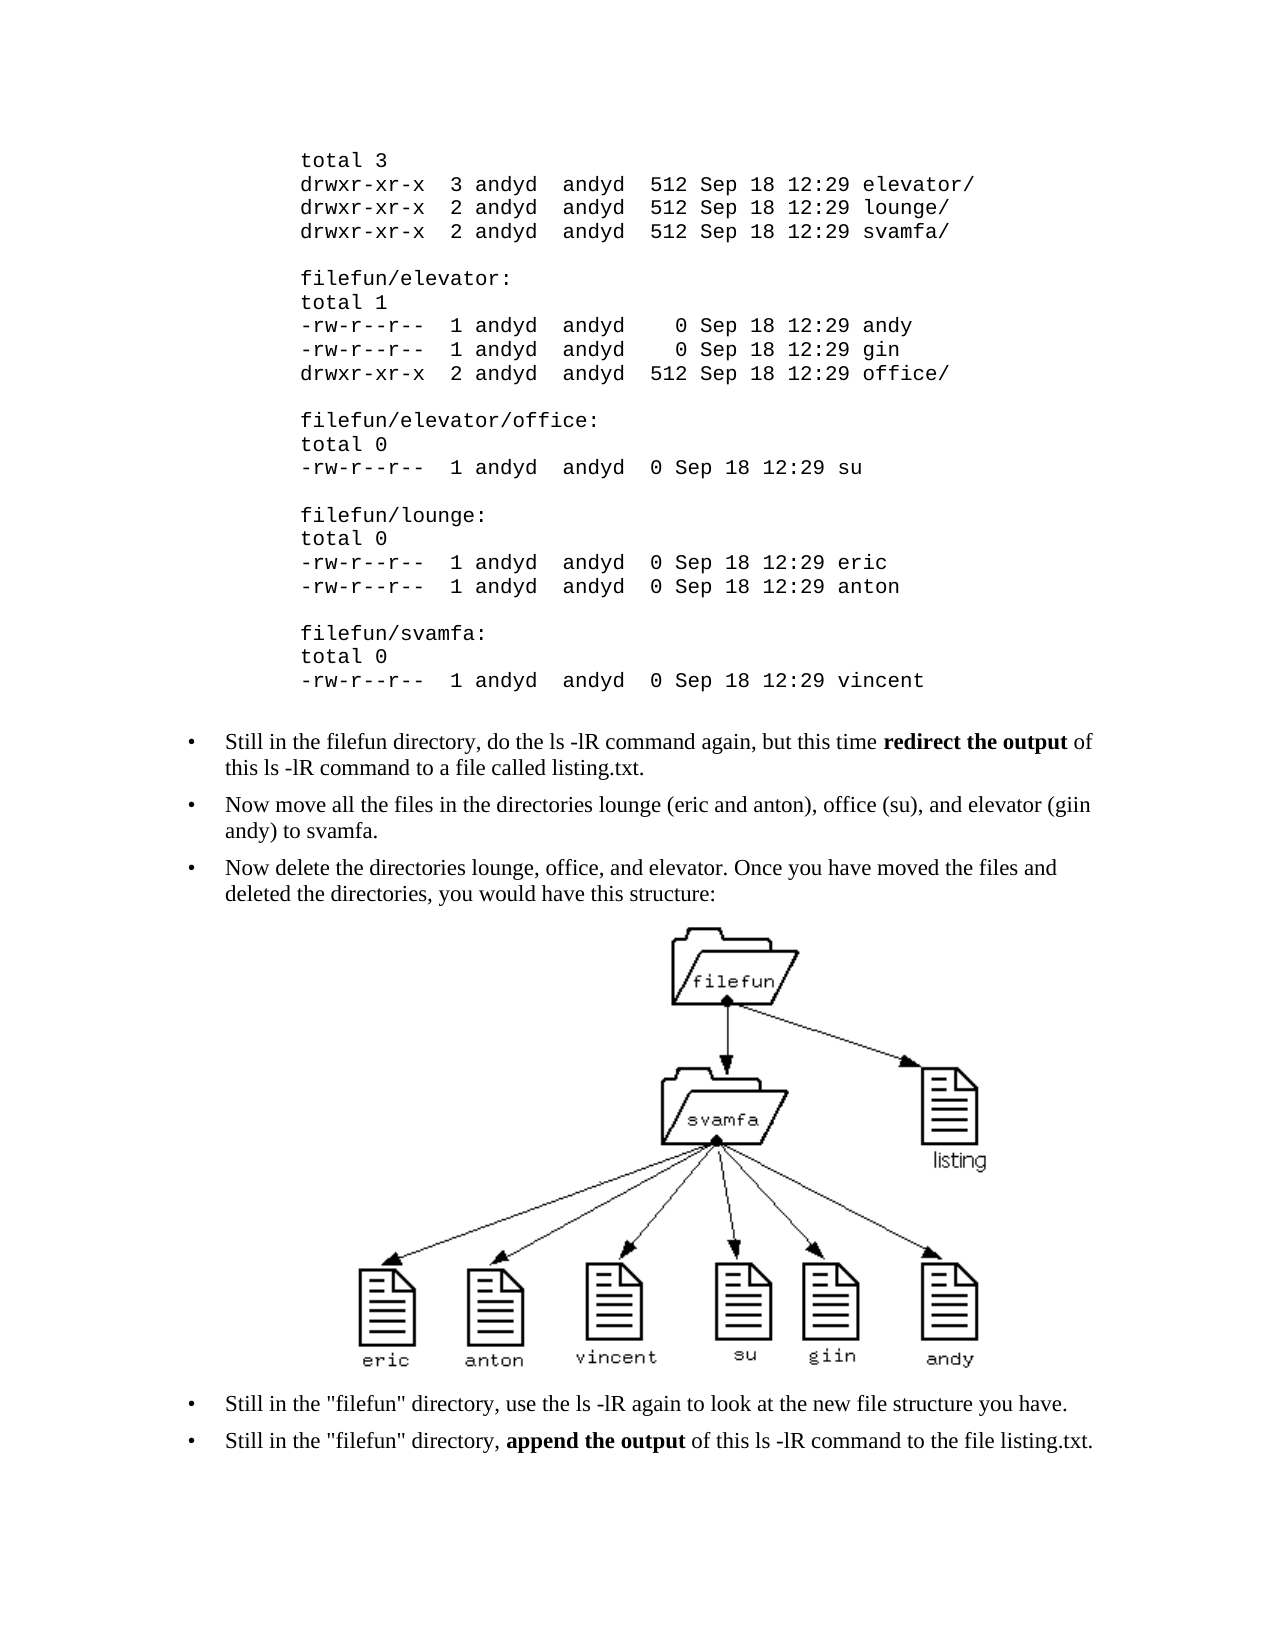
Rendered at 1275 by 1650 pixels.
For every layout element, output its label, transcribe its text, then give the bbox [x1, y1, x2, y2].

text drwxr-xr-x 3 andyd andyd 512 Sep 18 12:29 elevator/ [300, 174, 1125, 197]
text drwxr-xr-x 2 andyd andyd 512 Sep 18 12:29 svamfa/ [300, 221, 1125, 244]
list Now delete the directories lounge, office, and elevator. Once you have moved the files and deleted the directories, you would have this structure: [187, 854, 1125, 907]
text -rw-r--r-- 1 andyd andyd 0 Sep 18 12:29 andy [300, 316, 1125, 339]
text total 3 [300, 150, 1125, 174]
text filefun/svamfa: [300, 623, 1125, 647]
text drwxr-xr-x 2 andyd andyd 512 Sep 18 12:29 office/ [300, 363, 1125, 386]
text total 0 [300, 528, 1125, 552]
text filefun/lounge: [300, 505, 1125, 528]
text -rw-r--r-- 1 andyd andyd 0 Sep 18 12:29 anton [300, 576, 1125, 599]
text filefun/elevator/office: [300, 410, 1125, 434]
text filefun/elevator: [300, 268, 1125, 292]
list Still in the "filefun" directory, append the output of this ls -lR command to the file listing.txt. [187, 1427, 1125, 1453]
list Now move all the files in the directories lounge (eric and anton), office (su), and elevator (giin andy) to svamfa. [187, 791, 1125, 844]
list Still in the "filefun" directory, use the ls -lR again to look at the new file structure you have. [187, 1390, 1125, 1417]
text drwxr-xr-x 2 andyd andyd 512 Sep 18 12:29 lounge/ [300, 197, 1125, 221]
text -rw-r--r-- 1 andyd andyd 0 Sep 18 12:29 eric [300, 552, 1125, 576]
text -rw-r--r-- 1 andyd andyd 0 Sep 18 12:29 su [300, 457, 1125, 481]
text -rw-r--r-- 1 andyd andyd 0 Sep 18 12:29 gin [300, 339, 1125, 363]
picture [332, 917, 1018, 1380]
list Still in the filefun directory, do the ls -lR command again, but this time redirect the output of this ls -lR command to a file called listing.txt. [187, 728, 1125, 781]
text -rw-r--r-- 1 andyd andyd 0 Sep 18 12:29 vincent [300, 670, 1125, 694]
text total 0 [300, 434, 1125, 457]
text total 0 [300, 647, 1125, 670]
text total 1 [300, 292, 1125, 316]
